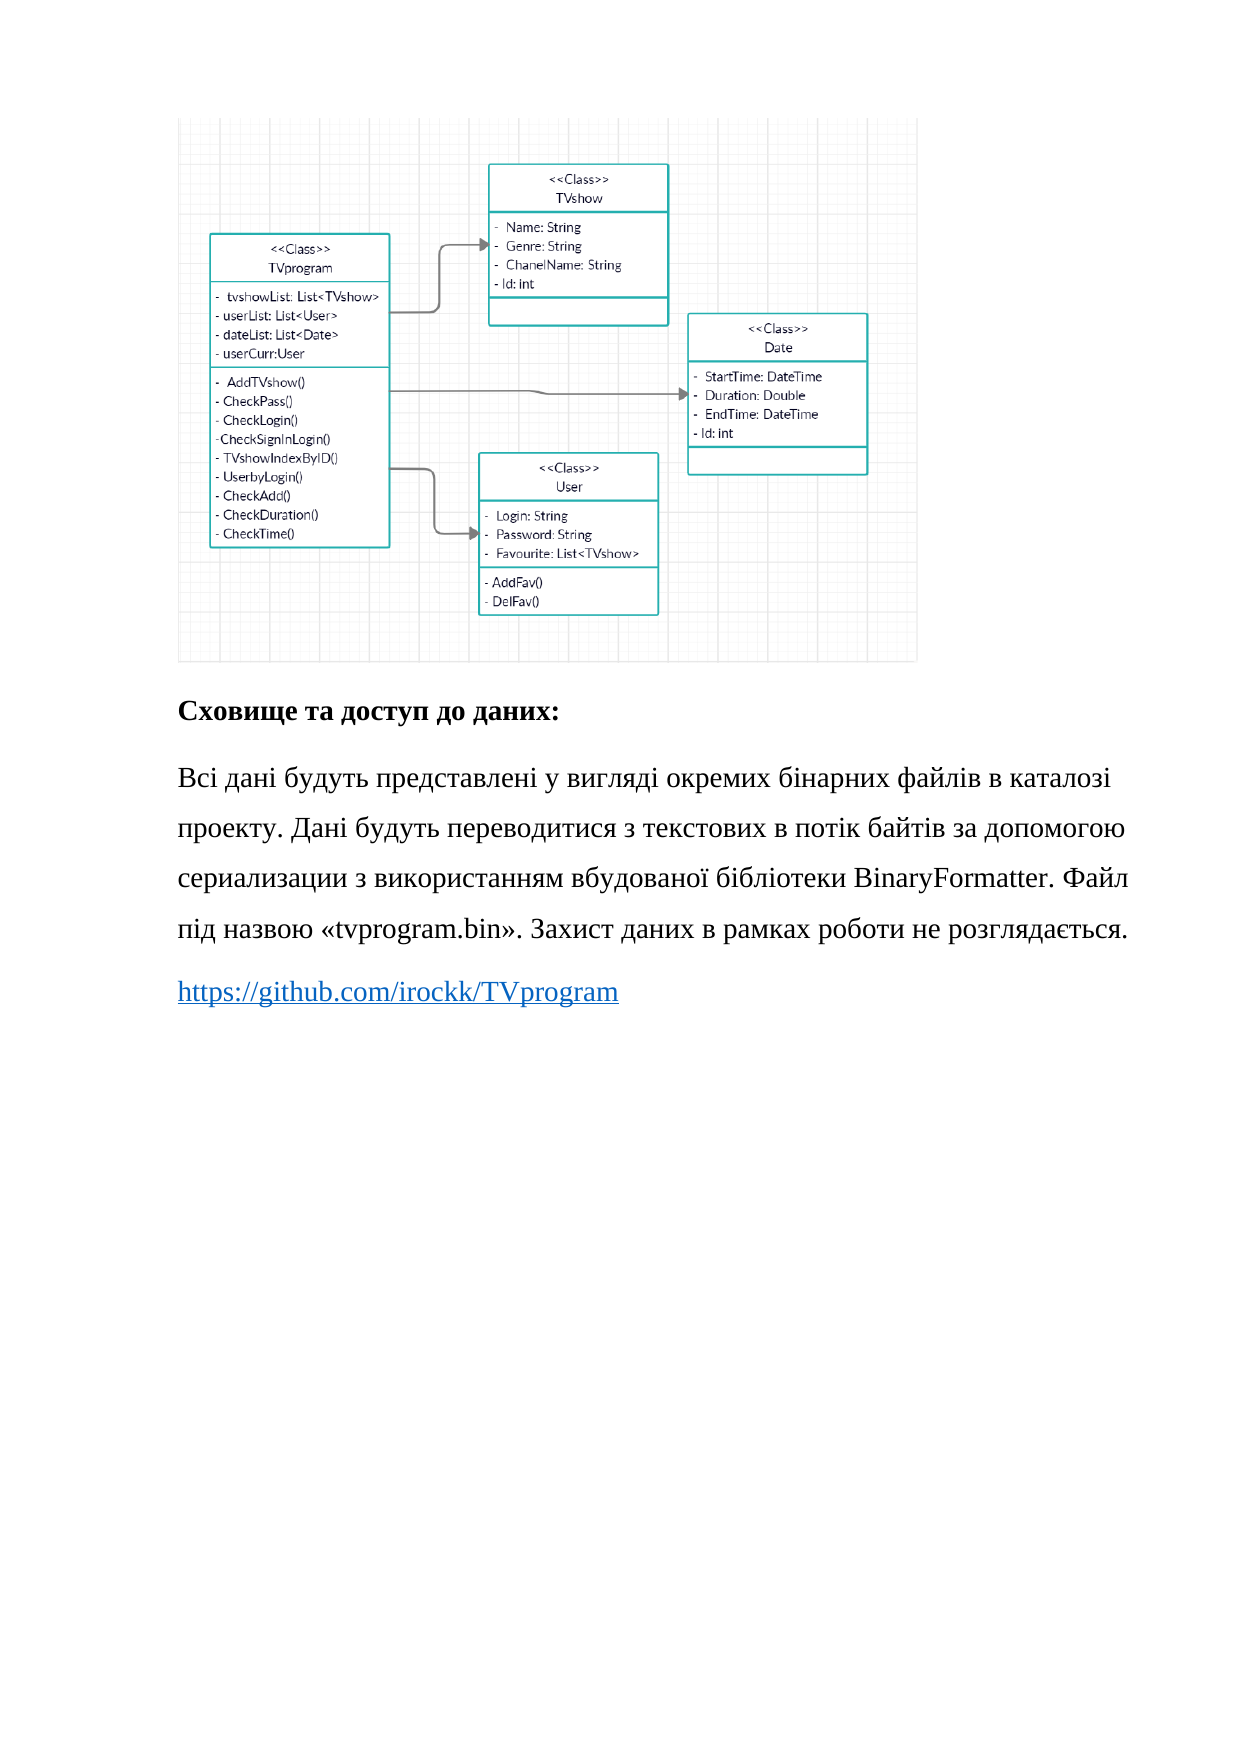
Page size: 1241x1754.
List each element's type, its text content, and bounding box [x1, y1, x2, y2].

picture [177, 118, 918, 663]
text Всі дані будуть представлені у вигляді окремих бінарних файлів в каталозі проекту. Дані будуть переводитися з текстових в потік байтів за допомогою сериализации з використанням вбудованої бібліотеки ВinaryFormatter. Файл під назвою «tvprogram.bin». Захист даних в рамках роботи не розглядається. [177, 760, 1152, 944]
text https://github.com/irockk/TVprogram [177, 974, 1152, 1007]
text Сховище та доступ до даних: [177, 693, 1152, 726]
